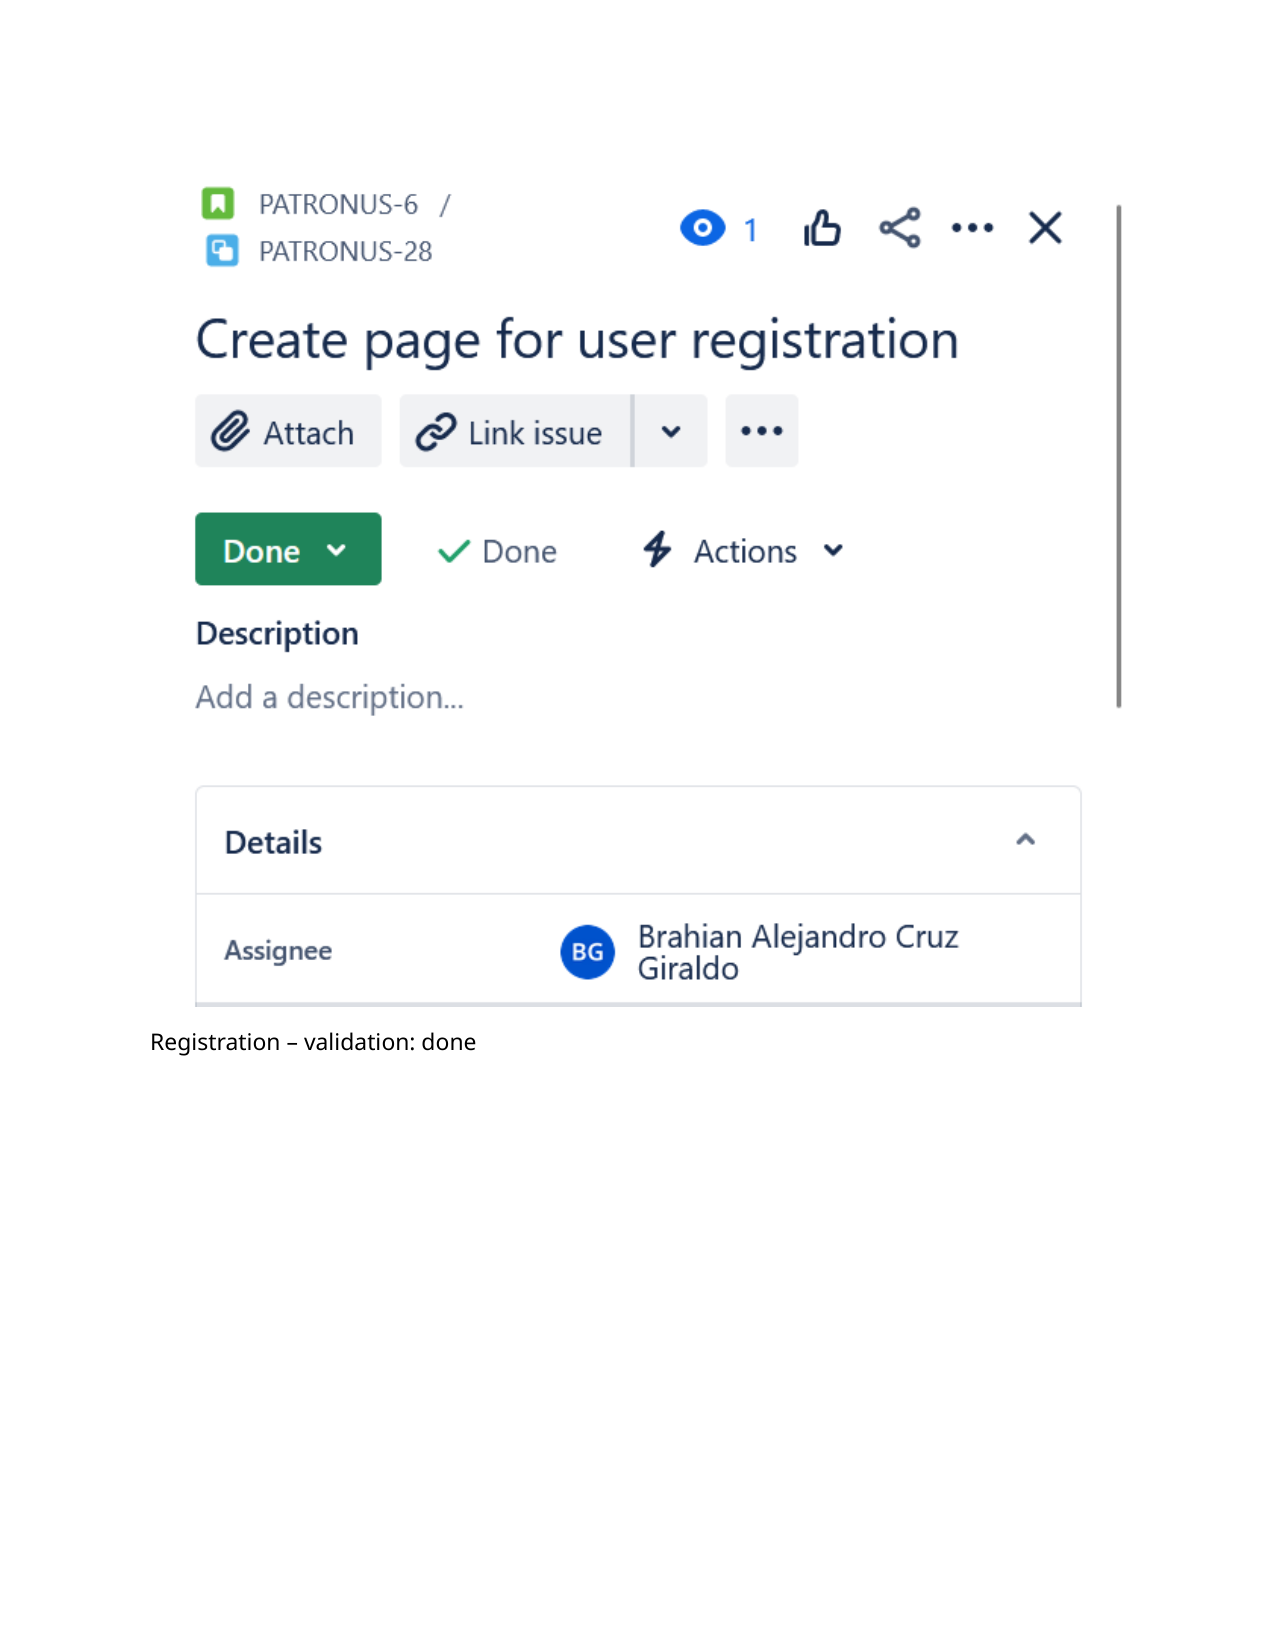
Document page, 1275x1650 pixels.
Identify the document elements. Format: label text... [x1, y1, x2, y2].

text Registration – validation: done [150, 1026, 1125, 1057]
picture [150, 150, 1125, 1007]
